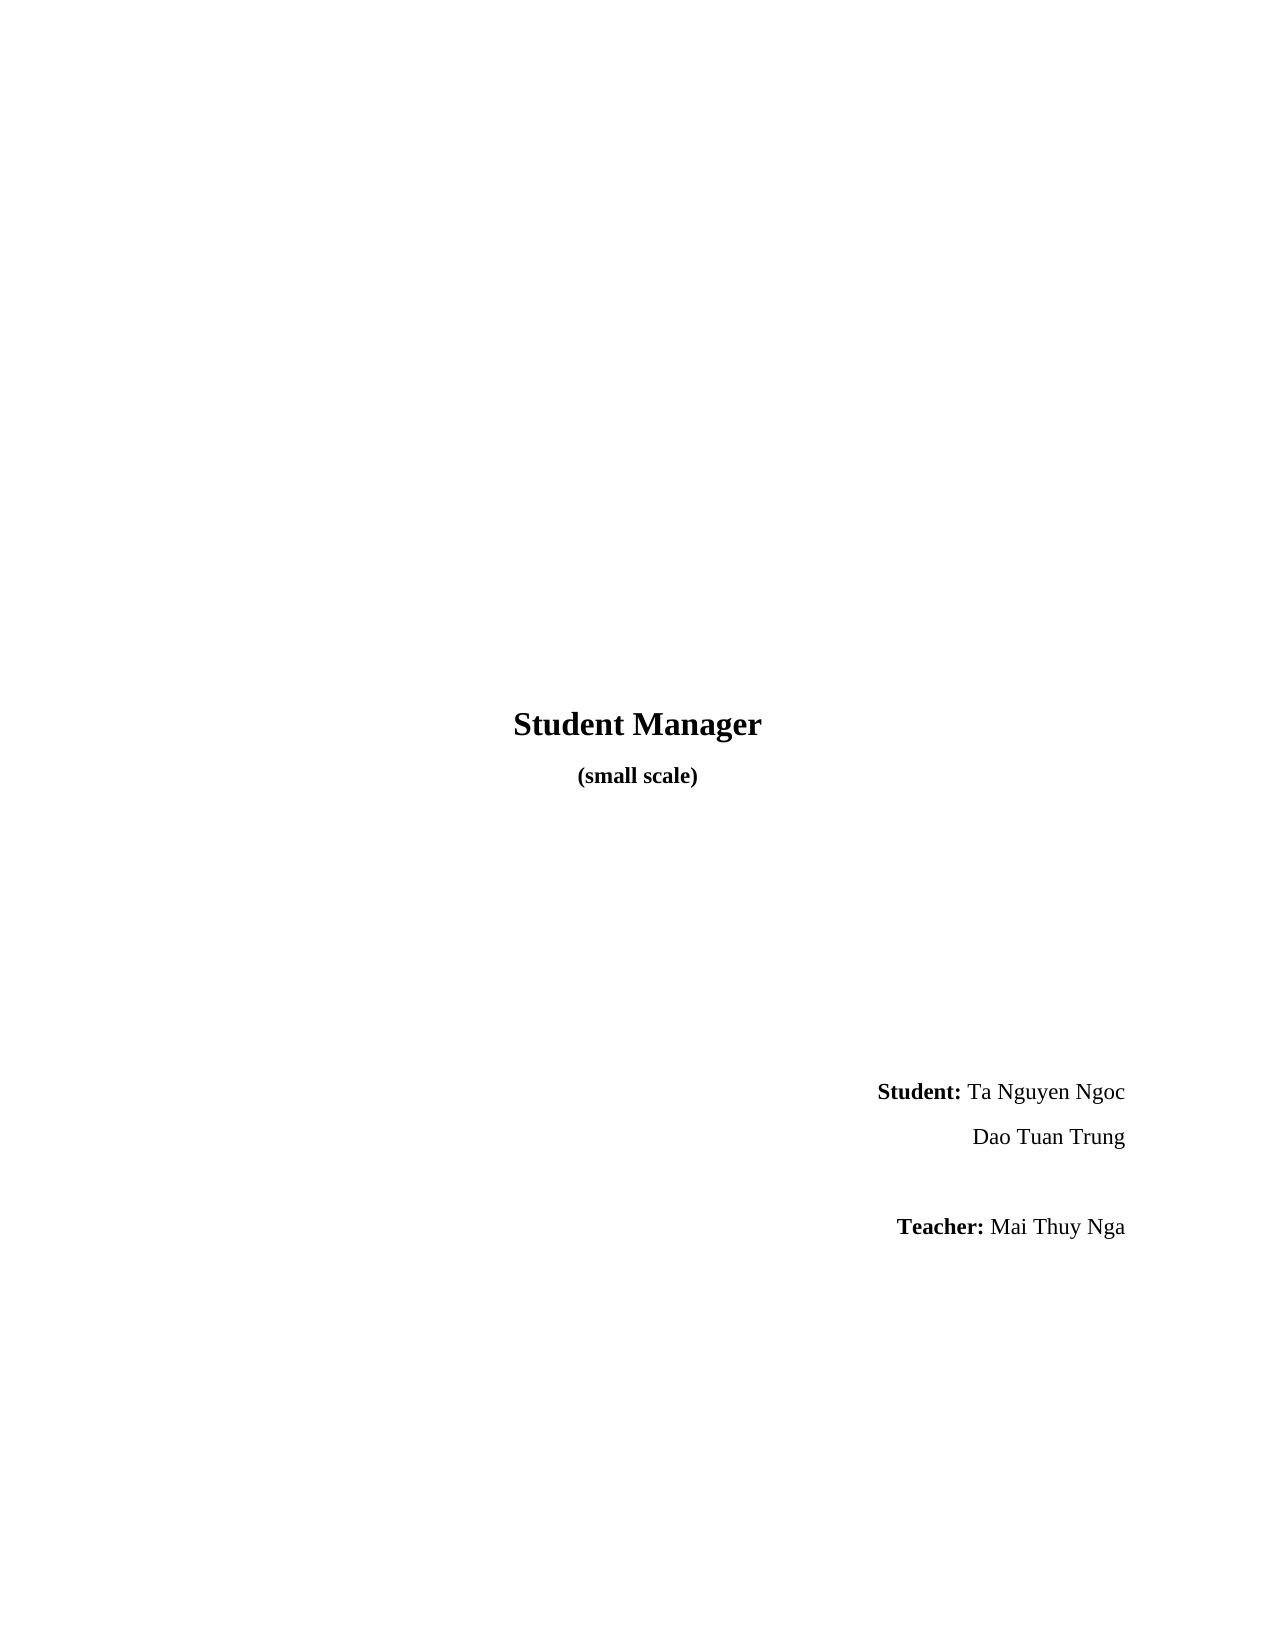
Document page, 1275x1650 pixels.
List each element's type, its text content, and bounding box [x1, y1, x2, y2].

text Dao Tuan Trung [150, 1123, 1125, 1149]
text Student Manager [150, 208, 1125, 743]
text Student: Ta Nguyen Ngoc [150, 1078, 1125, 1104]
text (small scale) [150, 762, 1125, 789]
text Teacher: Mai Thuy Nga [150, 1213, 1125, 1240]
